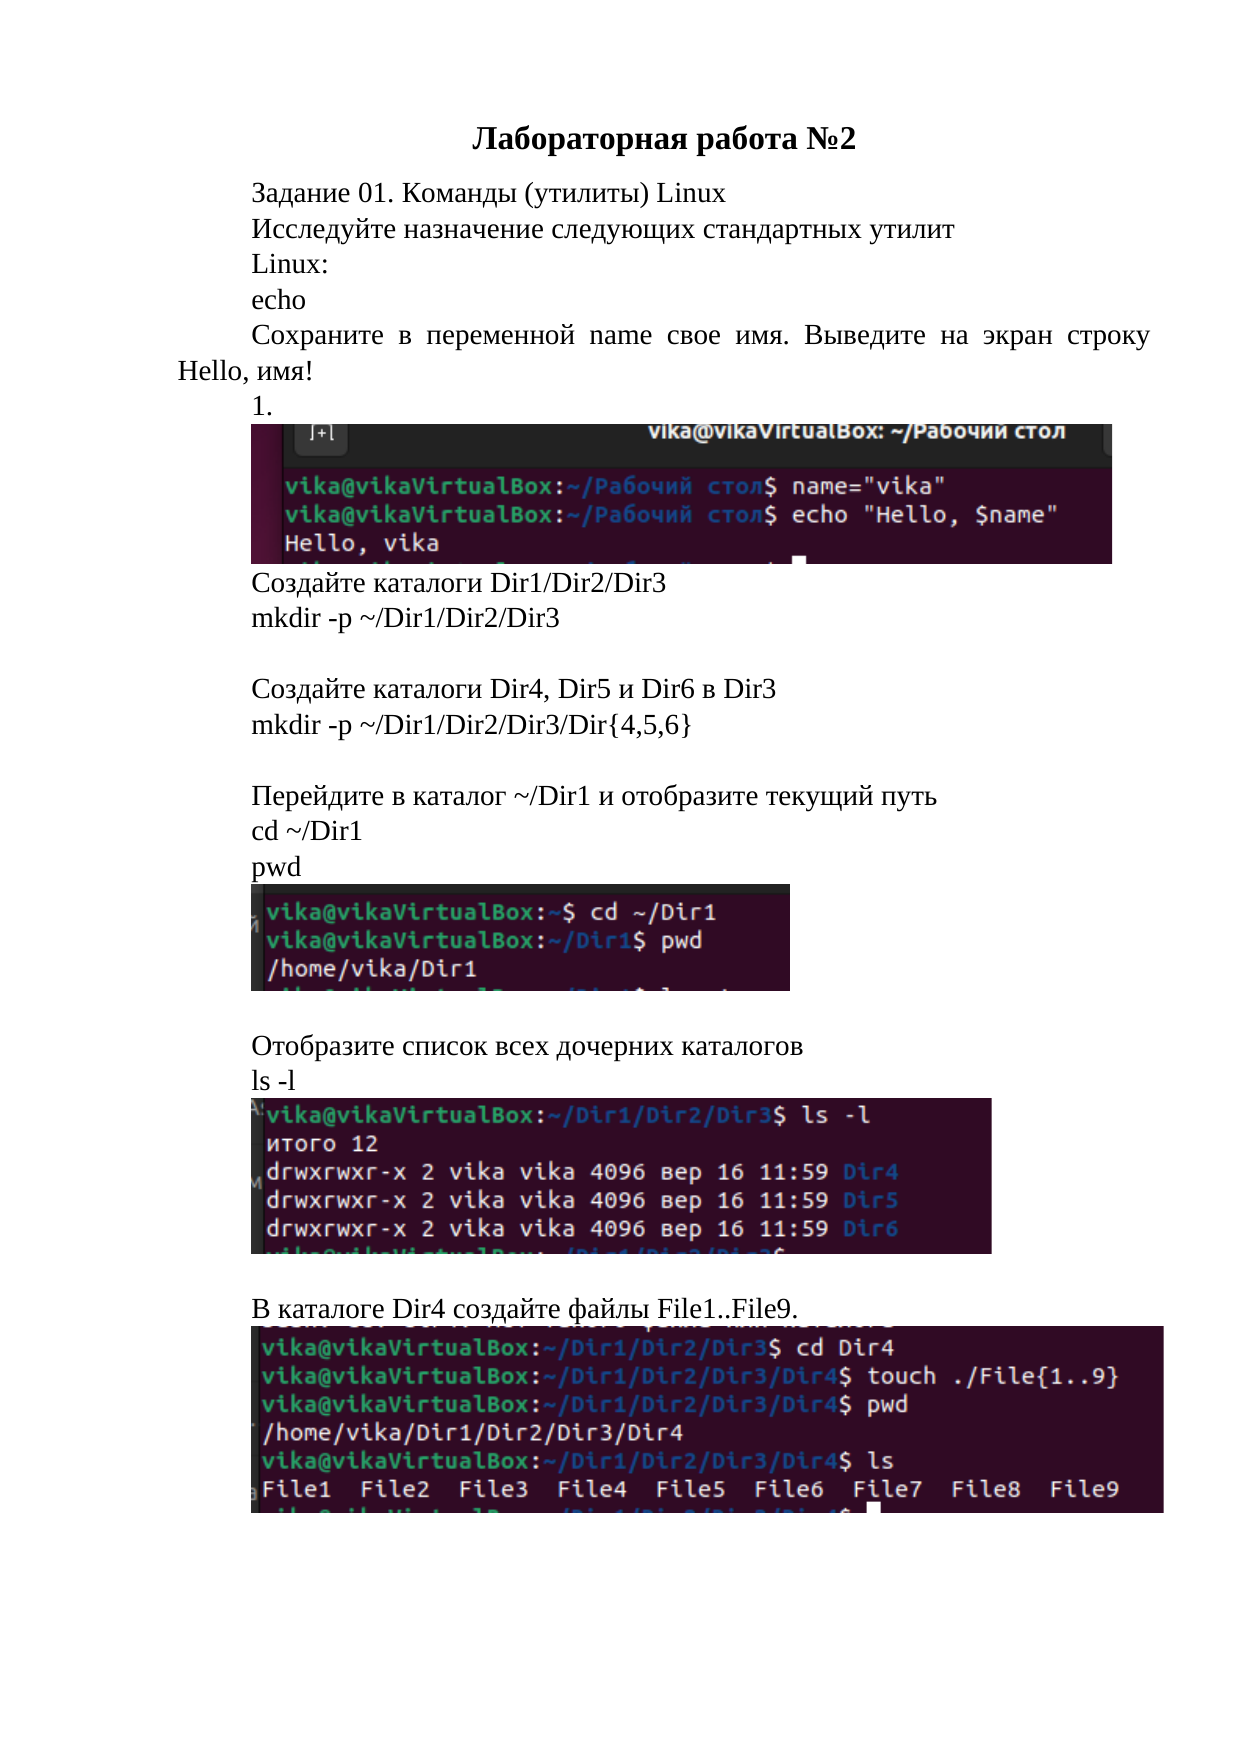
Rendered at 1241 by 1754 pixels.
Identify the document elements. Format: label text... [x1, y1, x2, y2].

text Перейдите в каталог ~/Dir1 и отобразите текущий путь [177, 778, 1152, 811]
picture [251, 1326, 1164, 1513]
picture [251, 424, 1113, 564]
text Задание 01. Команды (утилиты) Linux [177, 175, 1152, 209]
text echo [177, 282, 1152, 316]
text Исследуйте назначение следующих стандартных утилит [177, 211, 1152, 244]
text mkdir -p ~/Dir1/Dir2/Dir3 [177, 600, 1152, 634]
picture [251, 1098, 992, 1254]
text Создайте каталоги Dir4, Dir5 и Dir6 в Dir3 [177, 671, 1152, 705]
text В каталоге Dir4 создайте файлы File1..File9. [177, 1291, 1152, 1324]
picture [251, 884, 790, 991]
text Отобразите список всех дочерних каталогов [177, 1028, 1152, 1061]
text pwd [177, 849, 1152, 882]
text Linux: [177, 246, 1152, 280]
text Лабораторная работа №2 [177, 118, 1152, 156]
text Создайте каталоги Dir1/Dir2/Dir3 [177, 565, 1152, 598]
text Сохраните в переменной name свое имя. Выведите на экран строку Hello, имя! [177, 317, 1152, 387]
text mkdir -p ~/Dir1/Dir2/Dir3/Dir{4,5,6} [177, 707, 1152, 740]
text 1. [177, 388, 1152, 422]
text ls -l [177, 1063, 1152, 1097]
text cd ~/Dir1 [177, 813, 1152, 847]
